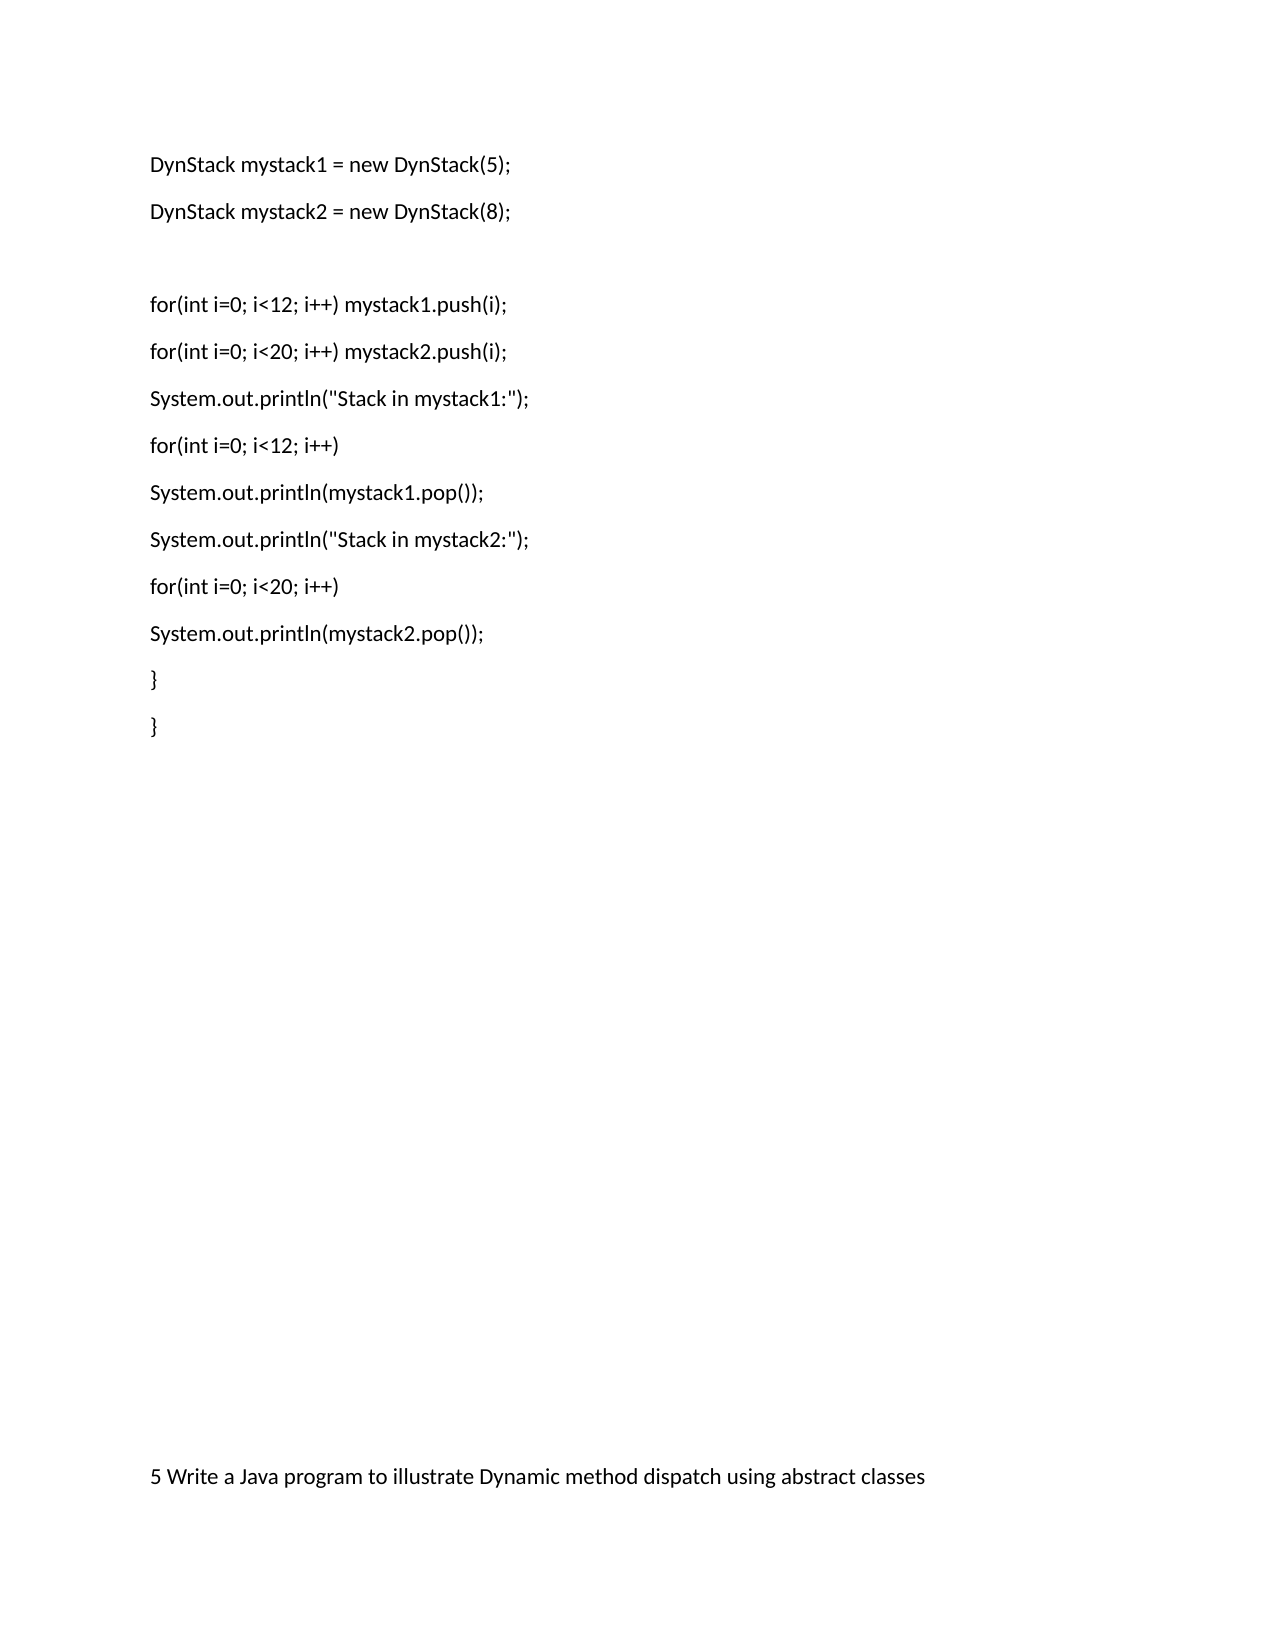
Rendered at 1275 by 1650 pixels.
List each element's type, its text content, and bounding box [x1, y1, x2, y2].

text for(int i=0; i<20; i++) [150, 572, 1125, 600]
text DynStack mystack1 = new DynStack(5); [150, 150, 1125, 178]
text System.out.println(mystack2.pop()); [150, 619, 1125, 647]
text System.out.println("Stack in mystack1:"); [150, 384, 1125, 412]
text } [150, 666, 1125, 694]
text for(int i=0; i<12; i++) [150, 431, 1125, 459]
text System.out.println(mystack1.pop()); [150, 478, 1125, 506]
text 5 Write a Java program to illustrate Dynamic method dispatch using abstract classes [150, 1462, 1125, 1491]
text DynStack mystack2 = new DynStack(8); [150, 197, 1125, 225]
text System.out.println("Stack in mystack2:"); [150, 525, 1125, 553]
text for(int i=0; i<12; i++) mystack1.push(i); [150, 291, 1125, 319]
text } [150, 712, 1125, 741]
text for(int i=0; i<20; i++) mystack2.push(i); [150, 337, 1125, 366]
